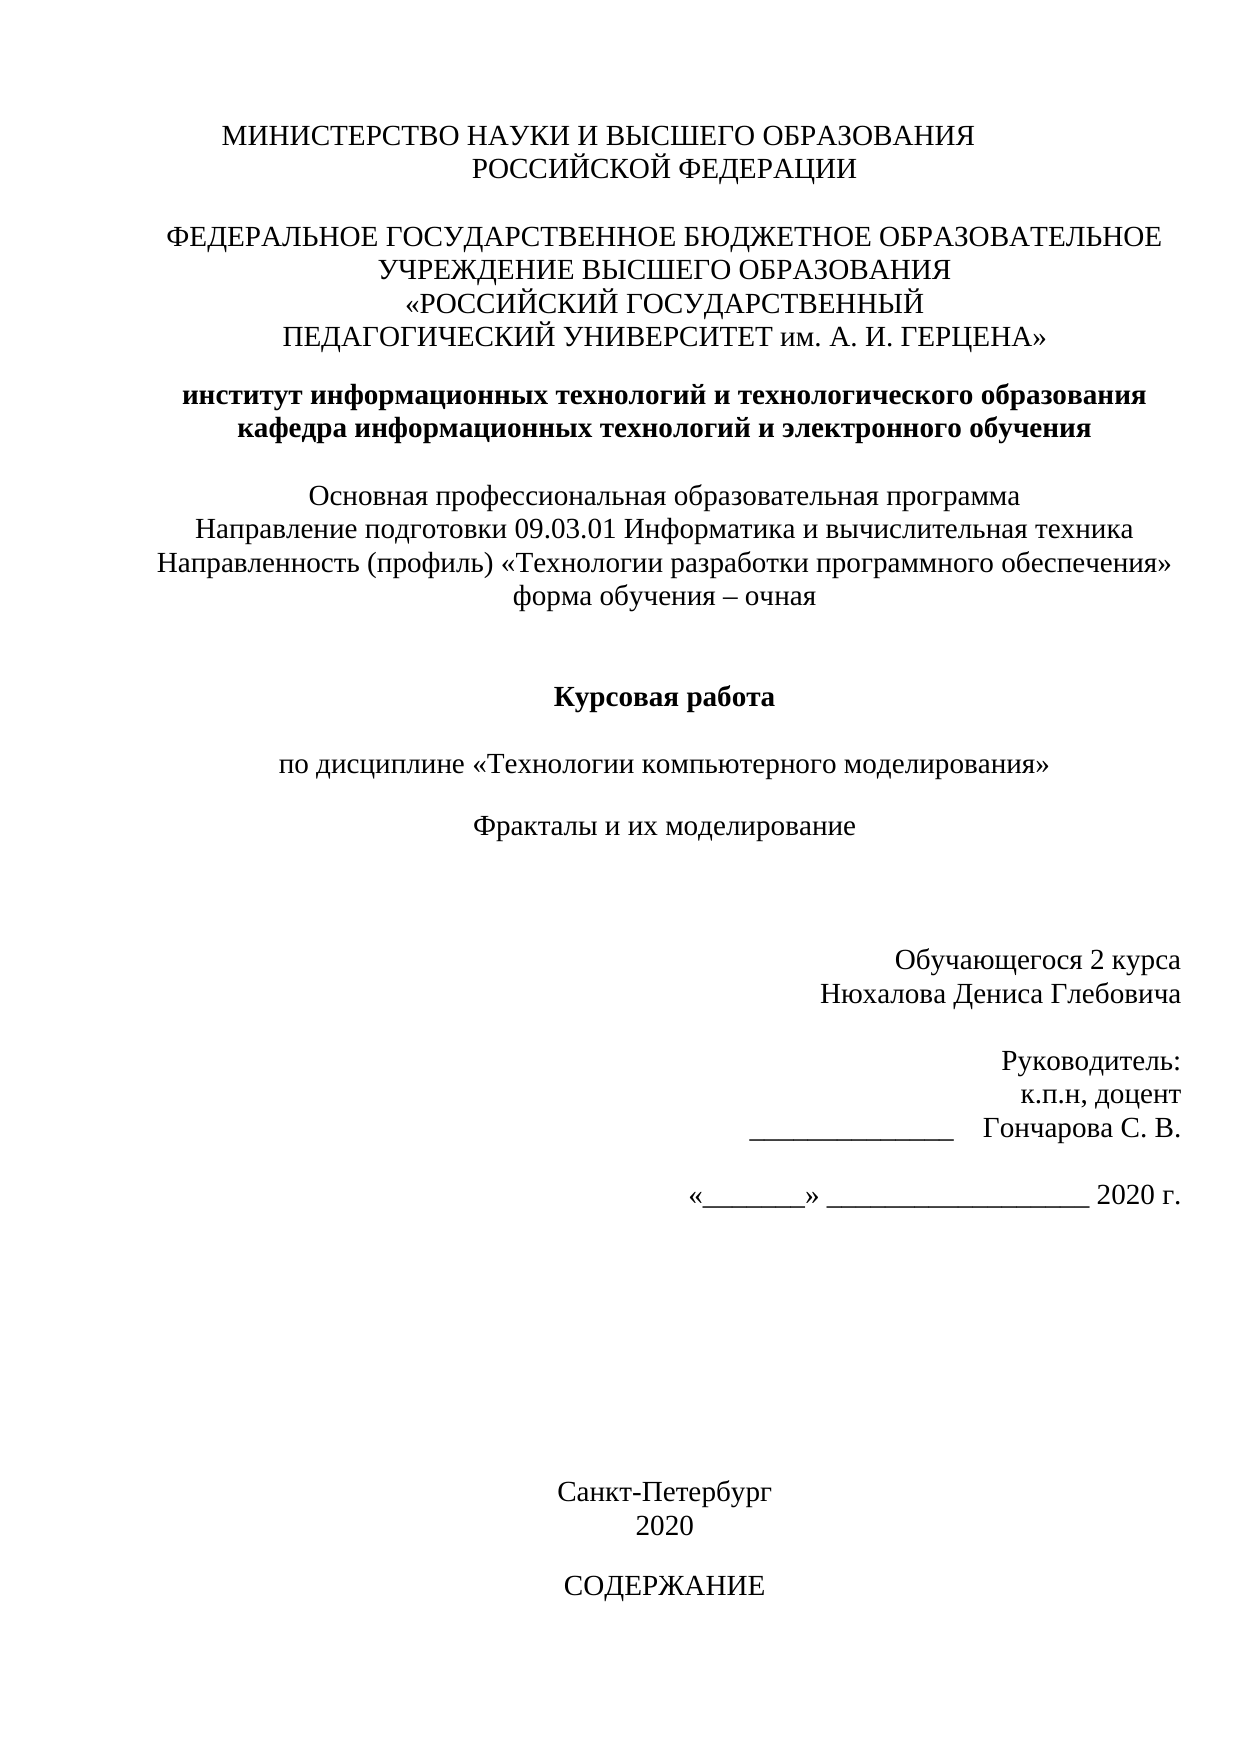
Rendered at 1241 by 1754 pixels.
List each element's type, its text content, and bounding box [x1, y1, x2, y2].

text кафедра информационных технологий и электронного обучения [148, 411, 1181, 444]
text СОДЕРЖАНИЕ [148, 1568, 1181, 1601]
text Нюхалова Дениса Глебовича [148, 976, 1181, 1009]
text институт информационных технологий и технологического образования [148, 377, 1181, 411]
text Обучающегося 2 курса [148, 942, 1181, 976]
text РОССИЙСКОЙ ФЕДЕРАЦИИ [148, 152, 1181, 185]
text по дисциплине «Технологии компьютерного моделирования» [148, 746, 1181, 779]
text «_______» __________________ 2020 г. [148, 1177, 1181, 1211]
text УЧРЕЖДЕНИЕ ВЫСШЕГО ОБРАЗОВАНИЯ [148, 252, 1181, 286]
text ФЕДЕРАЛЬНОЕ ГОСУДАРСТВЕННОЕ БЮДЖЕТНОЕ ОБРАЗОВАТЕЛЬНОЕ [148, 219, 1181, 252]
text Направленность (профиль) «Технологии разработки программного обеспечения» [148, 545, 1181, 578]
text МИНИСТЕРСТВО НАУКИ И ВЫСШЕГО ОБРАЗОВАНИЯ [148, 118, 1181, 152]
text форма обучения – очная [148, 578, 1181, 612]
text Фракталы и их моделирование [148, 808, 1181, 842]
text Курсовая работа [148, 679, 1181, 712]
text к.п.н, доцент [148, 1077, 1181, 1110]
text Руководитель: [148, 1043, 1181, 1077]
text Санкт-Петербург [148, 1474, 1181, 1508]
text ______________ Гончарова С. В. [148, 1110, 1181, 1144]
text ПЕДАГОГИЧЕСКИЙ УНИВЕРСИТЕТ им. А. И. ГЕРЦЕНА» [148, 319, 1181, 353]
text «РОССИЙСКИЙ ГОСУДАРСТВЕННЫЙ [148, 286, 1181, 319]
text 2020 [148, 1508, 1181, 1541]
text Направление подготовки 09.03.01 Информатика и вычислительная техника [148, 511, 1181, 545]
text Основная профессиональная образовательная программа [148, 478, 1181, 511]
